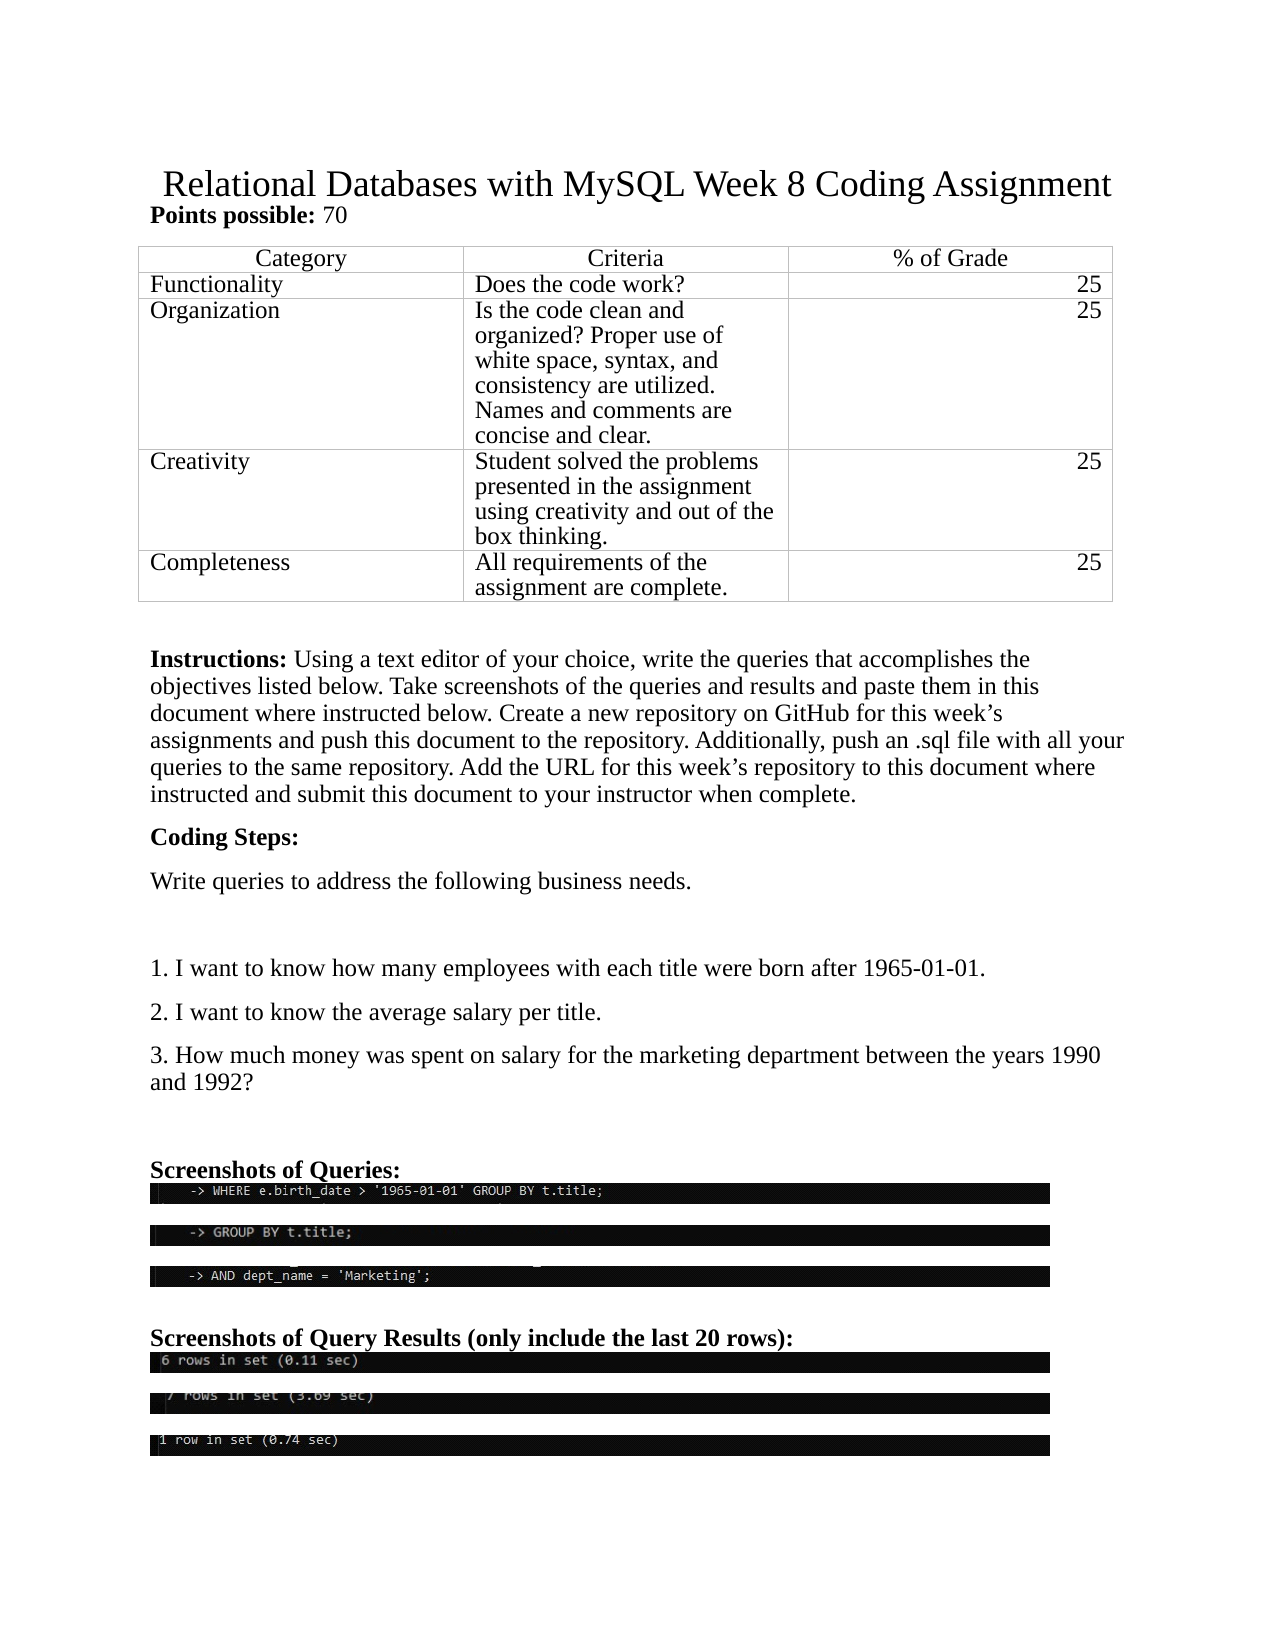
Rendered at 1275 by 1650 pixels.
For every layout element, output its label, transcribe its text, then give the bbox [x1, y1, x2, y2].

table_cell Creativity [139, 450, 463, 550]
text 2. I want to know the average salary per title. [150, 999, 1125, 1026]
table_cell Is the code clean and organized? Proper use of white space, syntax, and consistency are utilized. Names and comments are concise and clear. [464, 299, 788, 449]
text Instructions: Using a text editor of your choice, write the queries that accomplishes the objectives listed below. Take screenshots of the queries and results and paste them in this document where instructed below. Create a new repository on GitHub for this week’s assignments and push this document to the repository. Additionally, push an .sql file with all your queries to the same repository. Add the URL for this week’s repository to this document where instructed and submit this document to your instructor when complete. [150, 646, 1125, 807]
text Points possible: 70 [150, 202, 1125, 229]
text Write queries to address the following business needs. [150, 868, 1125, 895]
text Relational Databases with MySQL Week 8 Coding Assignment [150, 175, 656, 202]
text Screenshots of Query Results (only include the last 20 rows): [150, 1325, 1125, 1352]
table_cell 25 [789, 273, 1112, 298]
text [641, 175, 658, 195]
table_cell 25 [789, 299, 1112, 449]
text 1. I want to know how many employees with each title were born after 1965-01-01. [150, 955, 1125, 982]
text 3. How much money was spent on salary for the marketing department between the years 1990 and 1992? [150, 1042, 1125, 1096]
table_cell All requirements of the assignment are complete. [464, 551, 788, 601]
table_cell Student solved the problems presented in the assignment using creativity and out of the box thinking. [464, 450, 788, 550]
table_cell Functionality [139, 273, 463, 298]
table_header Category [139, 247, 463, 272]
text Coding Steps: [150, 824, 1125, 851]
table_cell 25 [789, 551, 1112, 601]
table_cell Does the code work? [464, 273, 788, 298]
text Relational Databases with MySQL Week 8 Coding Assignment [655, 175, 1125, 202]
table_header Criteria [464, 247, 788, 272]
text Screenshots of Queries: [150, 1157, 1125, 1183]
table_header % of Grade [789, 247, 1112, 272]
table_cell Completeness [139, 551, 463, 601]
table_cell 25 [789, 450, 1112, 550]
table_cell Organization [139, 299, 463, 449]
